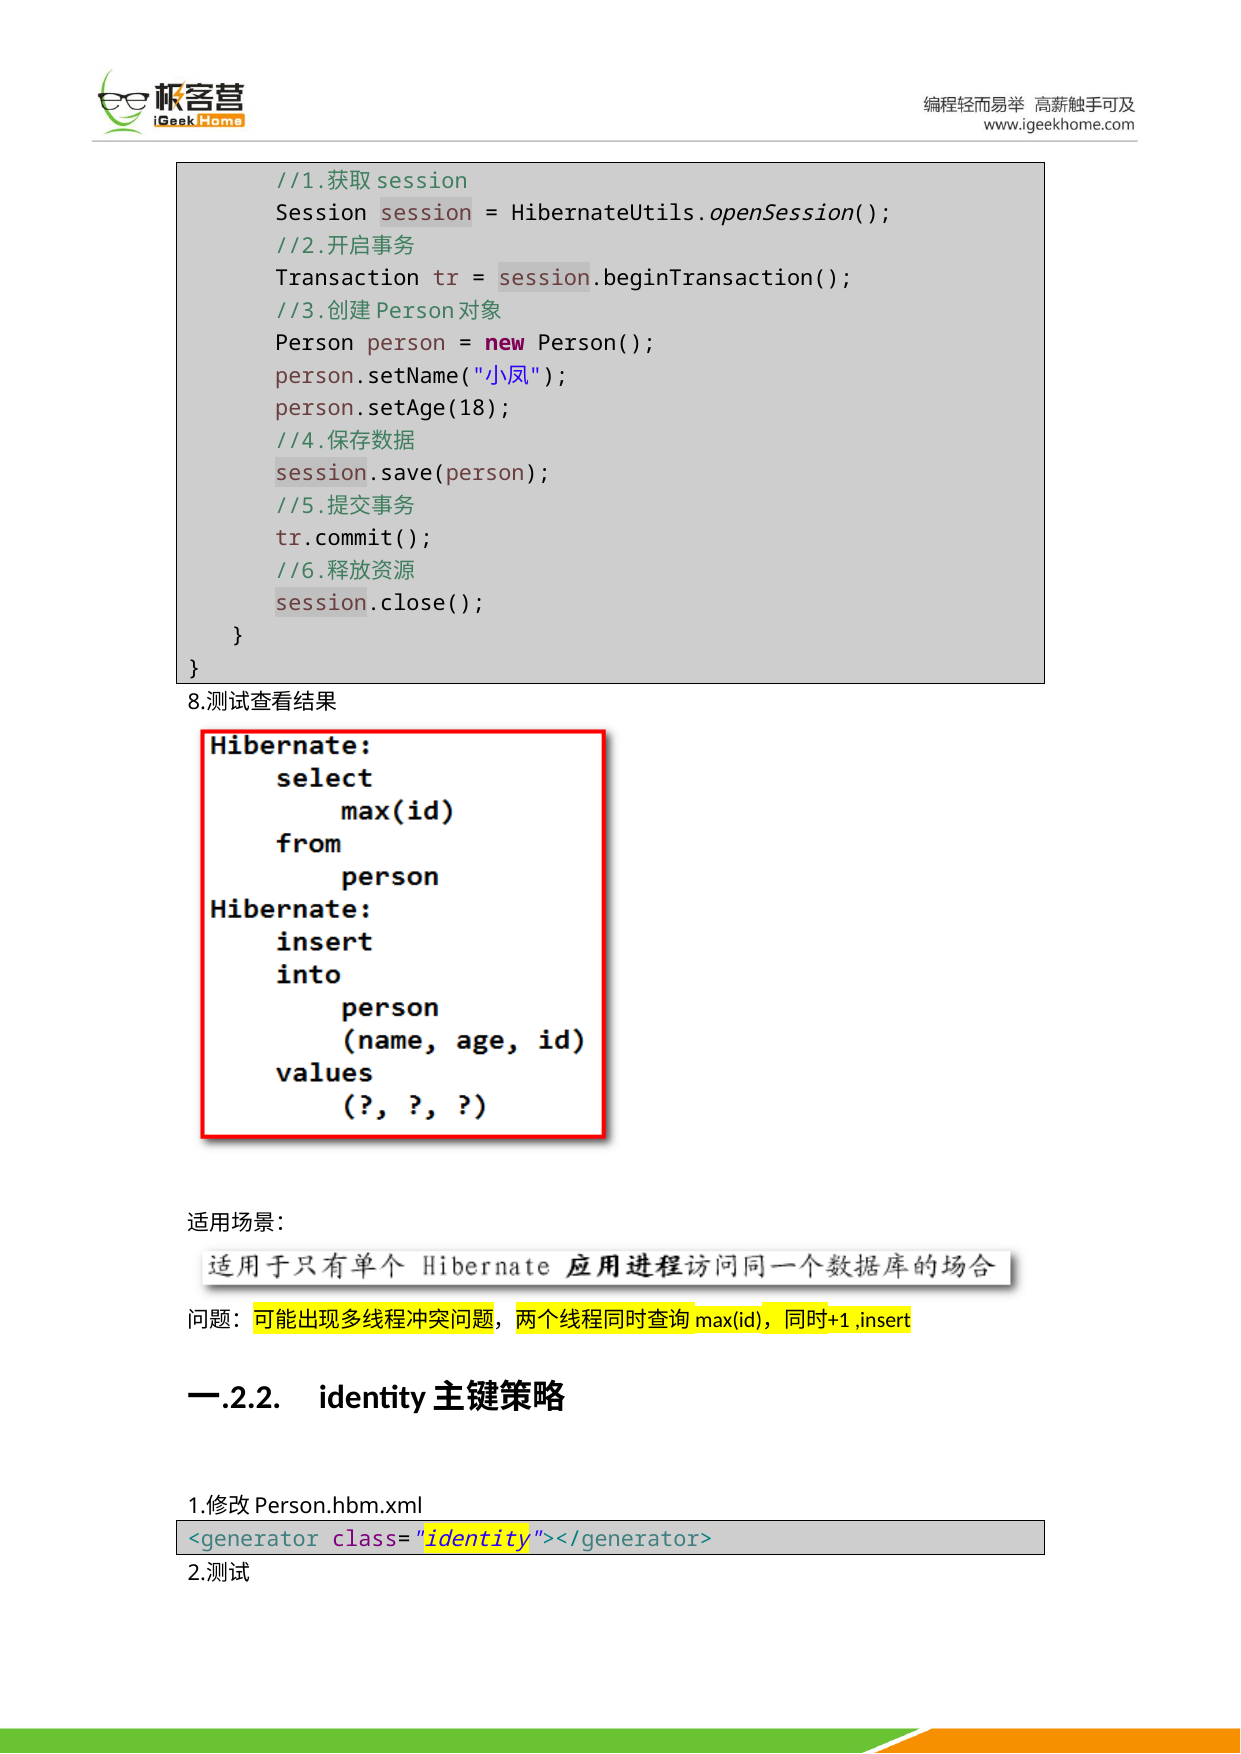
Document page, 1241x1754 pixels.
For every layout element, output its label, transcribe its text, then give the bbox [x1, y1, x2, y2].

text 问题：可能出现多线程冲突问题，两个线程同时查询max(id)，同时+1 ,insert [828, 1302, 1053, 1334]
picture [187, 1236, 1028, 1302]
picture [0, 1690, 1241, 1753]
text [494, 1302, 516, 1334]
picture [0, 0, 1241, 149]
list 修改Person.hbm.xml [187, 1488, 1053, 1520]
list 测试 [187, 1555, 1053, 1587]
text 适用场景： [187, 1204, 1053, 1237]
subtitle identity主键策略 [187, 1361, 1053, 1426]
table_header <generator class="identity"></generator> [177, 1521, 1044, 1554]
picture [187, 716, 621, 1154]
list 测试查看结果 [187, 684, 1053, 717]
